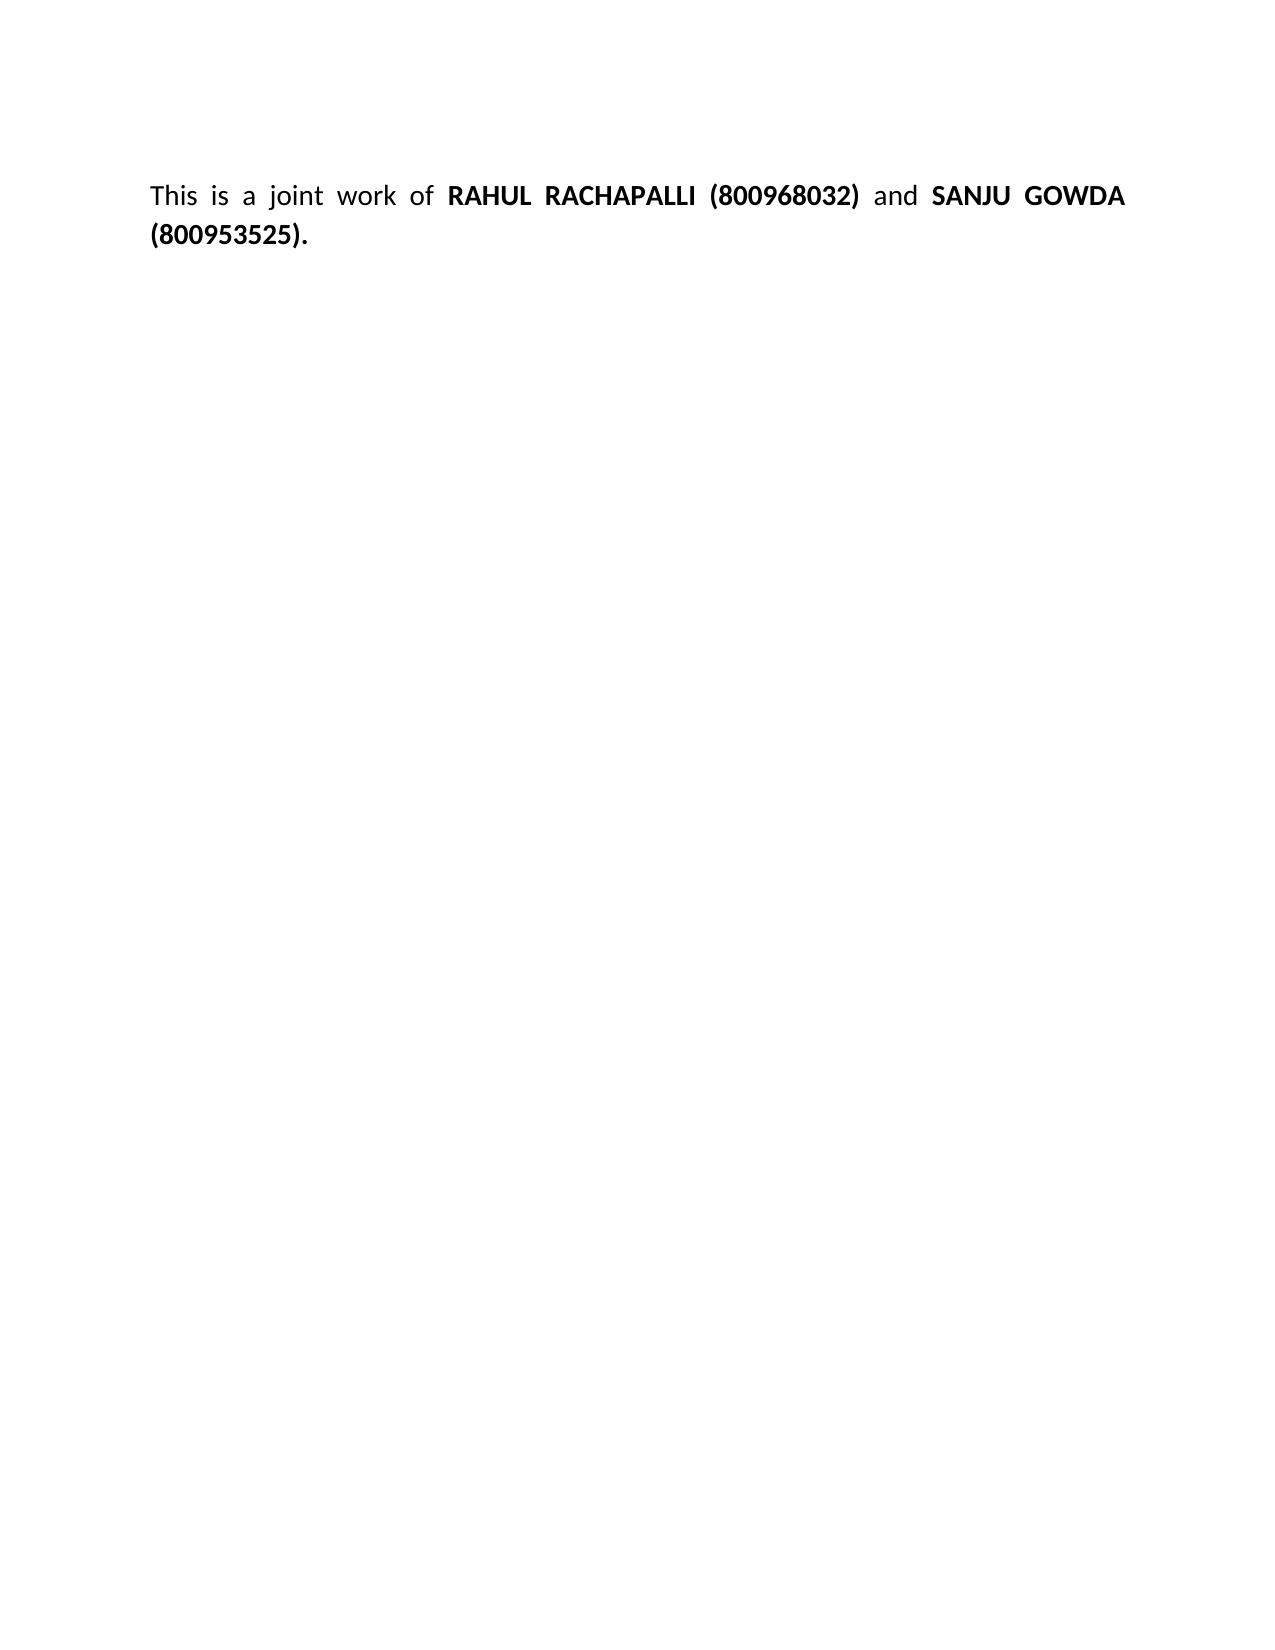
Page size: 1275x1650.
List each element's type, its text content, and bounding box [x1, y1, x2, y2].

text This is a joint work of RAHUL RACHAPALLI (800968032) and SANJU GOWDA (800953525). [150, 177, 1125, 251]
